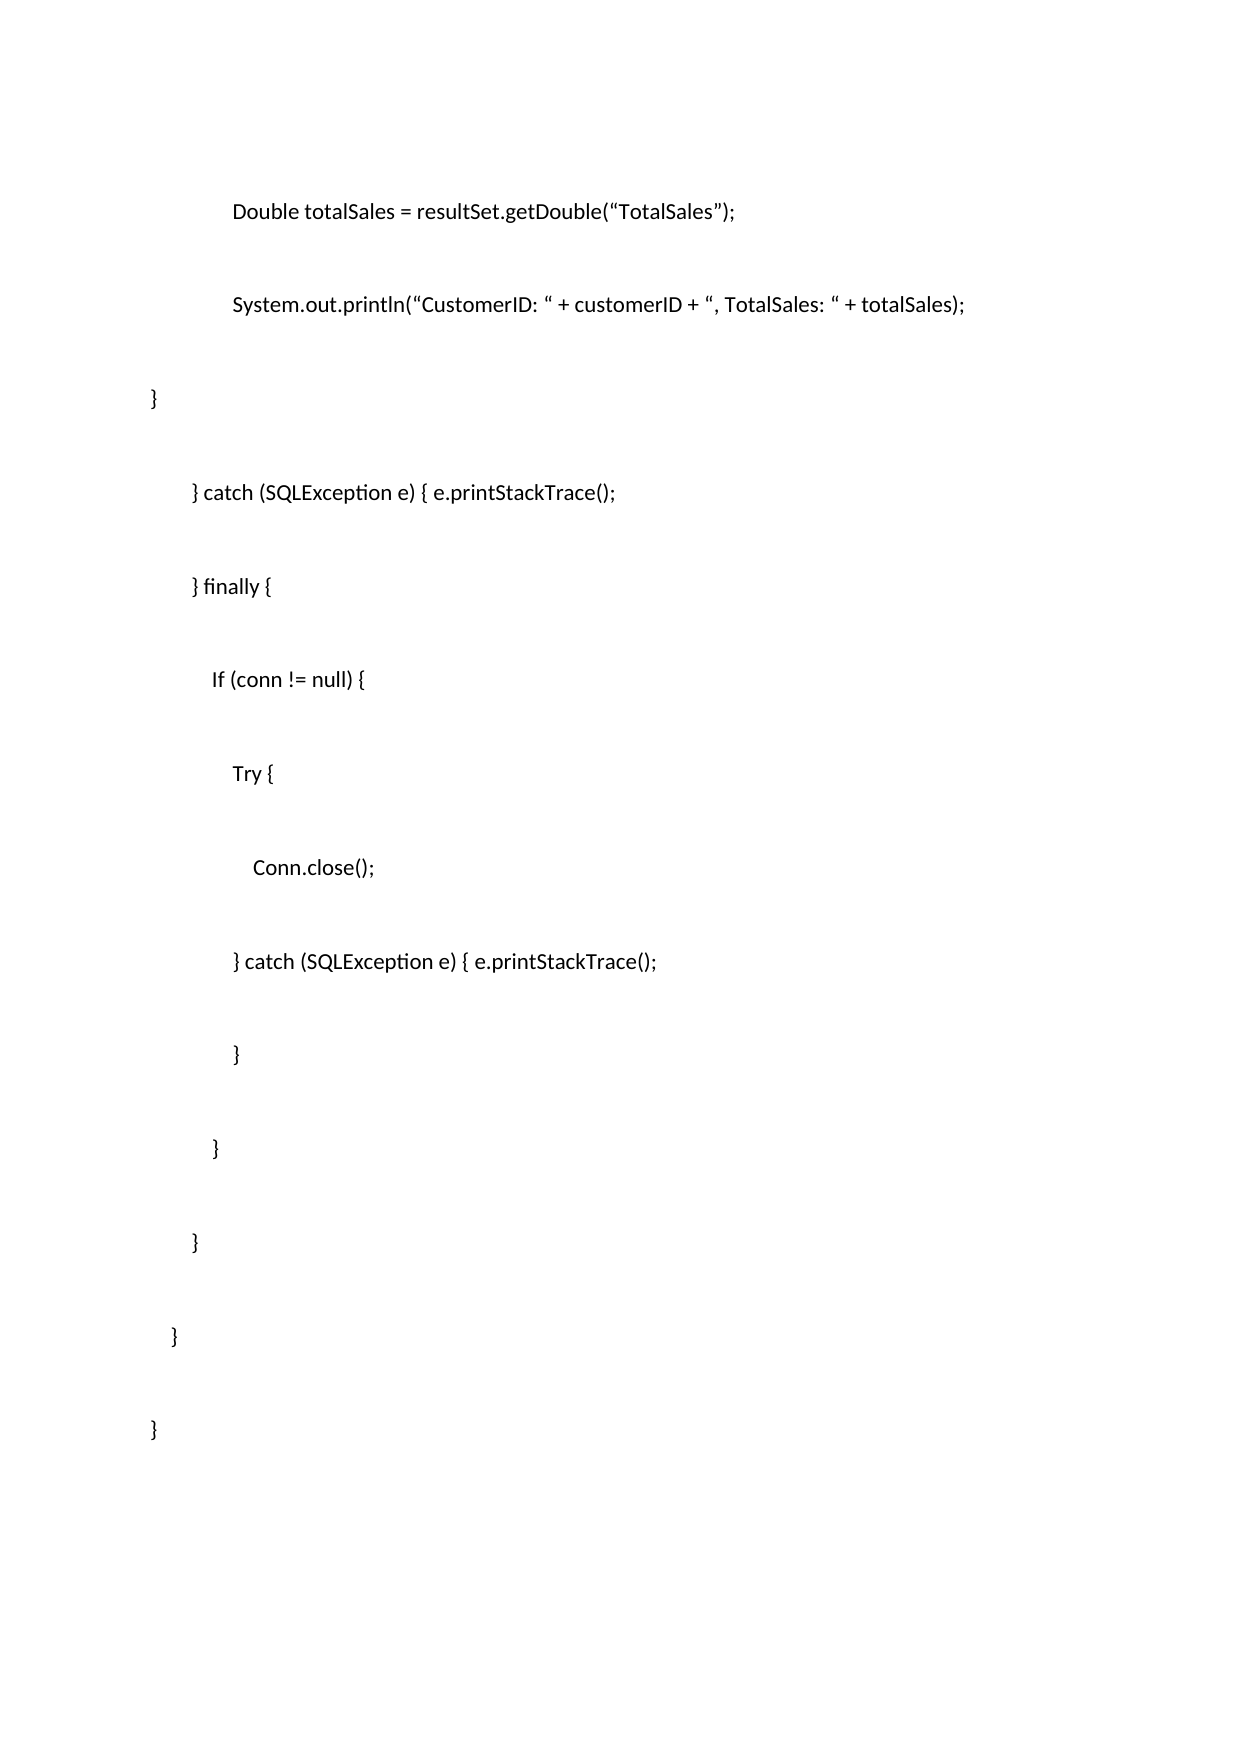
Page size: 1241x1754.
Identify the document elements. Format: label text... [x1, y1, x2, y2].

text System.out.println(“CustomerID: “ + customerID + “, TotalSales: “ + totalSales); [150, 291, 1090, 319]
text } [150, 1134, 1090, 1162]
text } [150, 384, 1090, 412]
text Try { [150, 759, 1090, 787]
text } [150, 1322, 1090, 1350]
text } finally { [150, 572, 1090, 600]
text Double totalSales = resultSet.getDouble(“TotalSales”); [150, 197, 1090, 225]
text } catch (SQLException e) { e.printStackTrace(); [150, 478, 1090, 506]
text } catch (SQLException e) { e.printStackTrace(); [150, 947, 1090, 975]
text } [150, 1416, 1090, 1444]
text If (conn != null) { [150, 666, 1090, 694]
text Conn.close(); [150, 853, 1090, 881]
text } [150, 1228, 1090, 1256]
text } [150, 1041, 1090, 1069]
